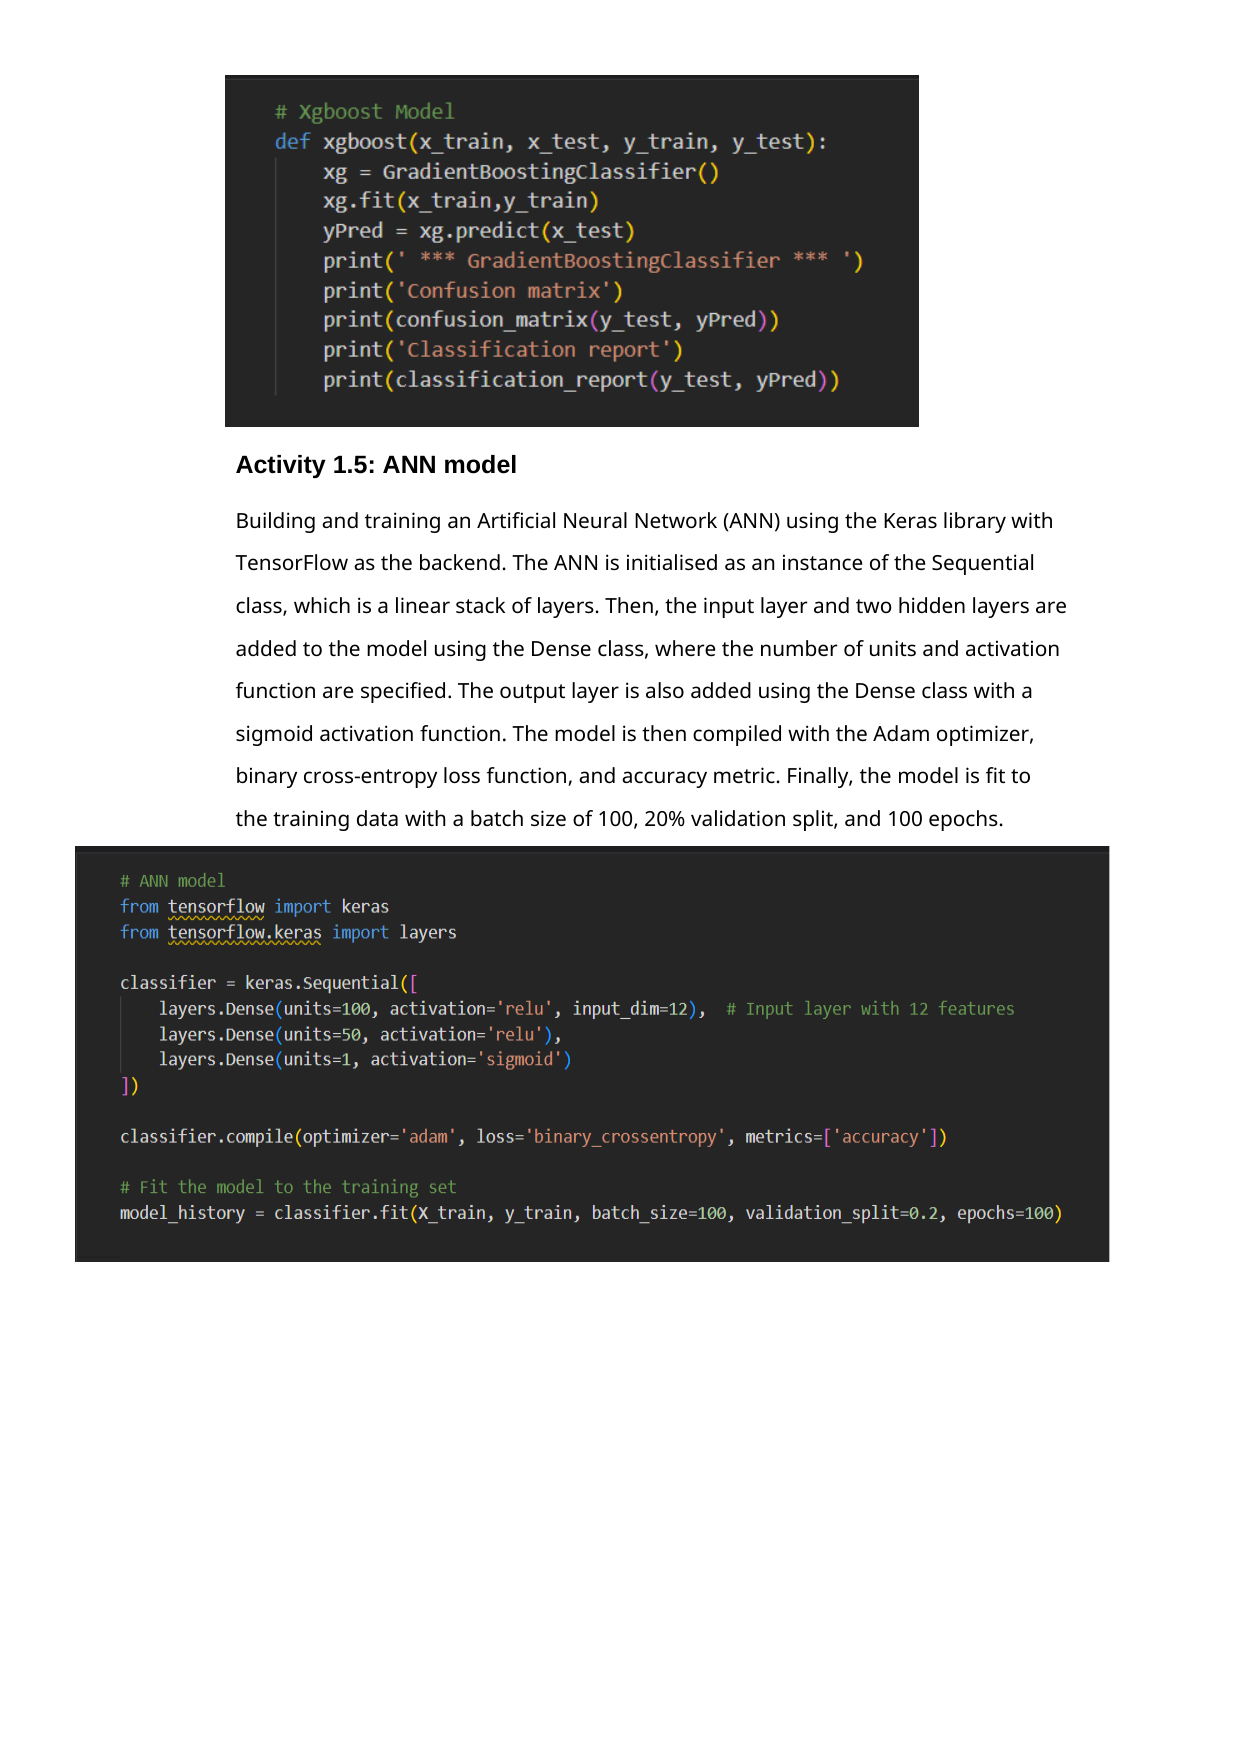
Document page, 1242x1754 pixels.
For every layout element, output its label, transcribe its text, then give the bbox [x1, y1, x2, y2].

picture [75, 846, 1110, 1262]
subtitle Activity 1.5: ANN model [235, 450, 1167, 479]
text Building and training an Artificial Neural Network (ANN) using the Keras library with TensorFlow as the backend. The ANN is initialised as an instance of the Sequential class, which is a linear stack of layers. Then, the input layer and two hidden layers are added to the model using the Dense class, where the number of units and activation function are specified. The output layer is also added using the Dense class with a sigmoid activation function. The model is then compiled with the Adam optimizer, binary cross-entropy loss function, and accuracy metric. Finally, the model is fit to the training data with a batch size of 100, 20% validation split, and 100 epochs. [235, 506, 1068, 832]
picture [225, 75, 919, 427]
